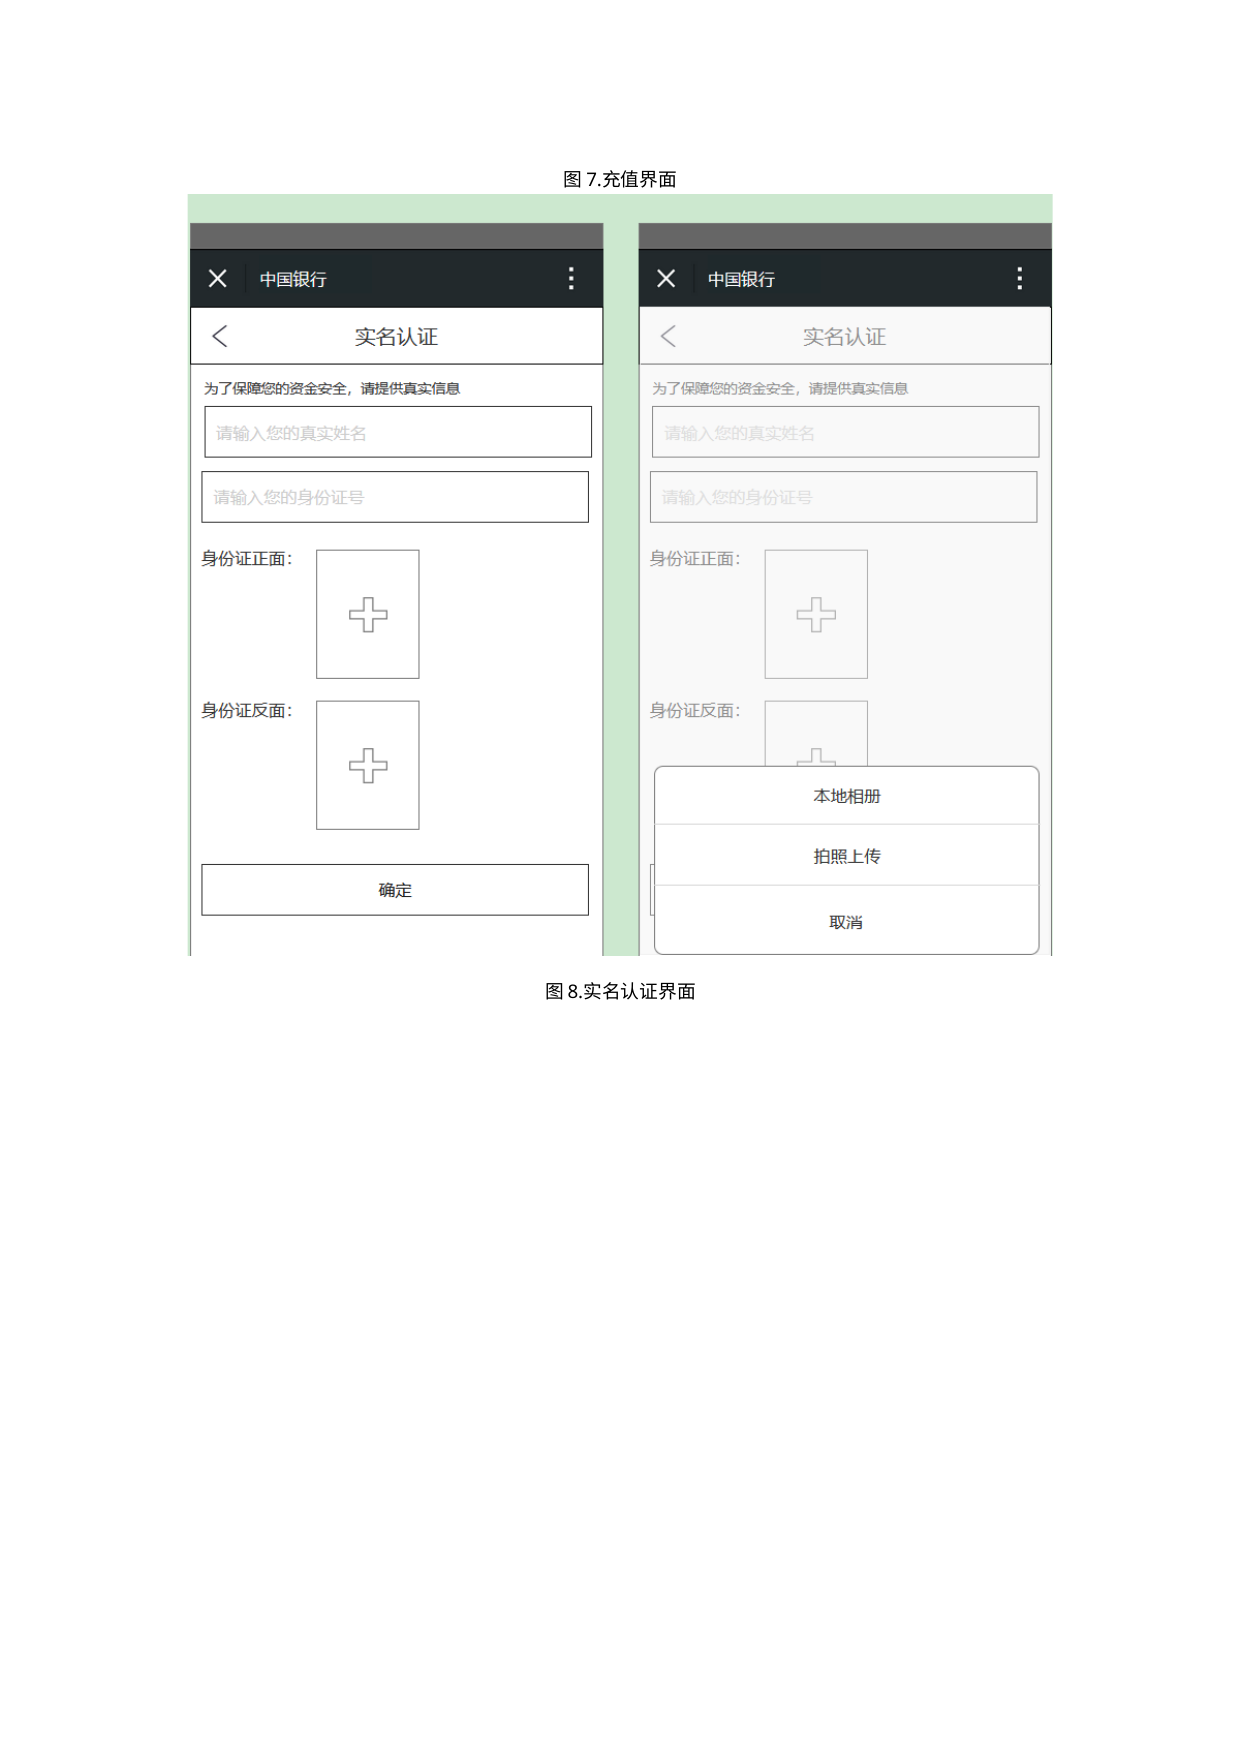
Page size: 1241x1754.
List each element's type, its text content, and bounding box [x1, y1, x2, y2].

text 图8.实名认证界面 [187, 974, 1053, 1007]
picture [187, 194, 1053, 956]
text 图7.充值界面 [187, 162, 1053, 194]
